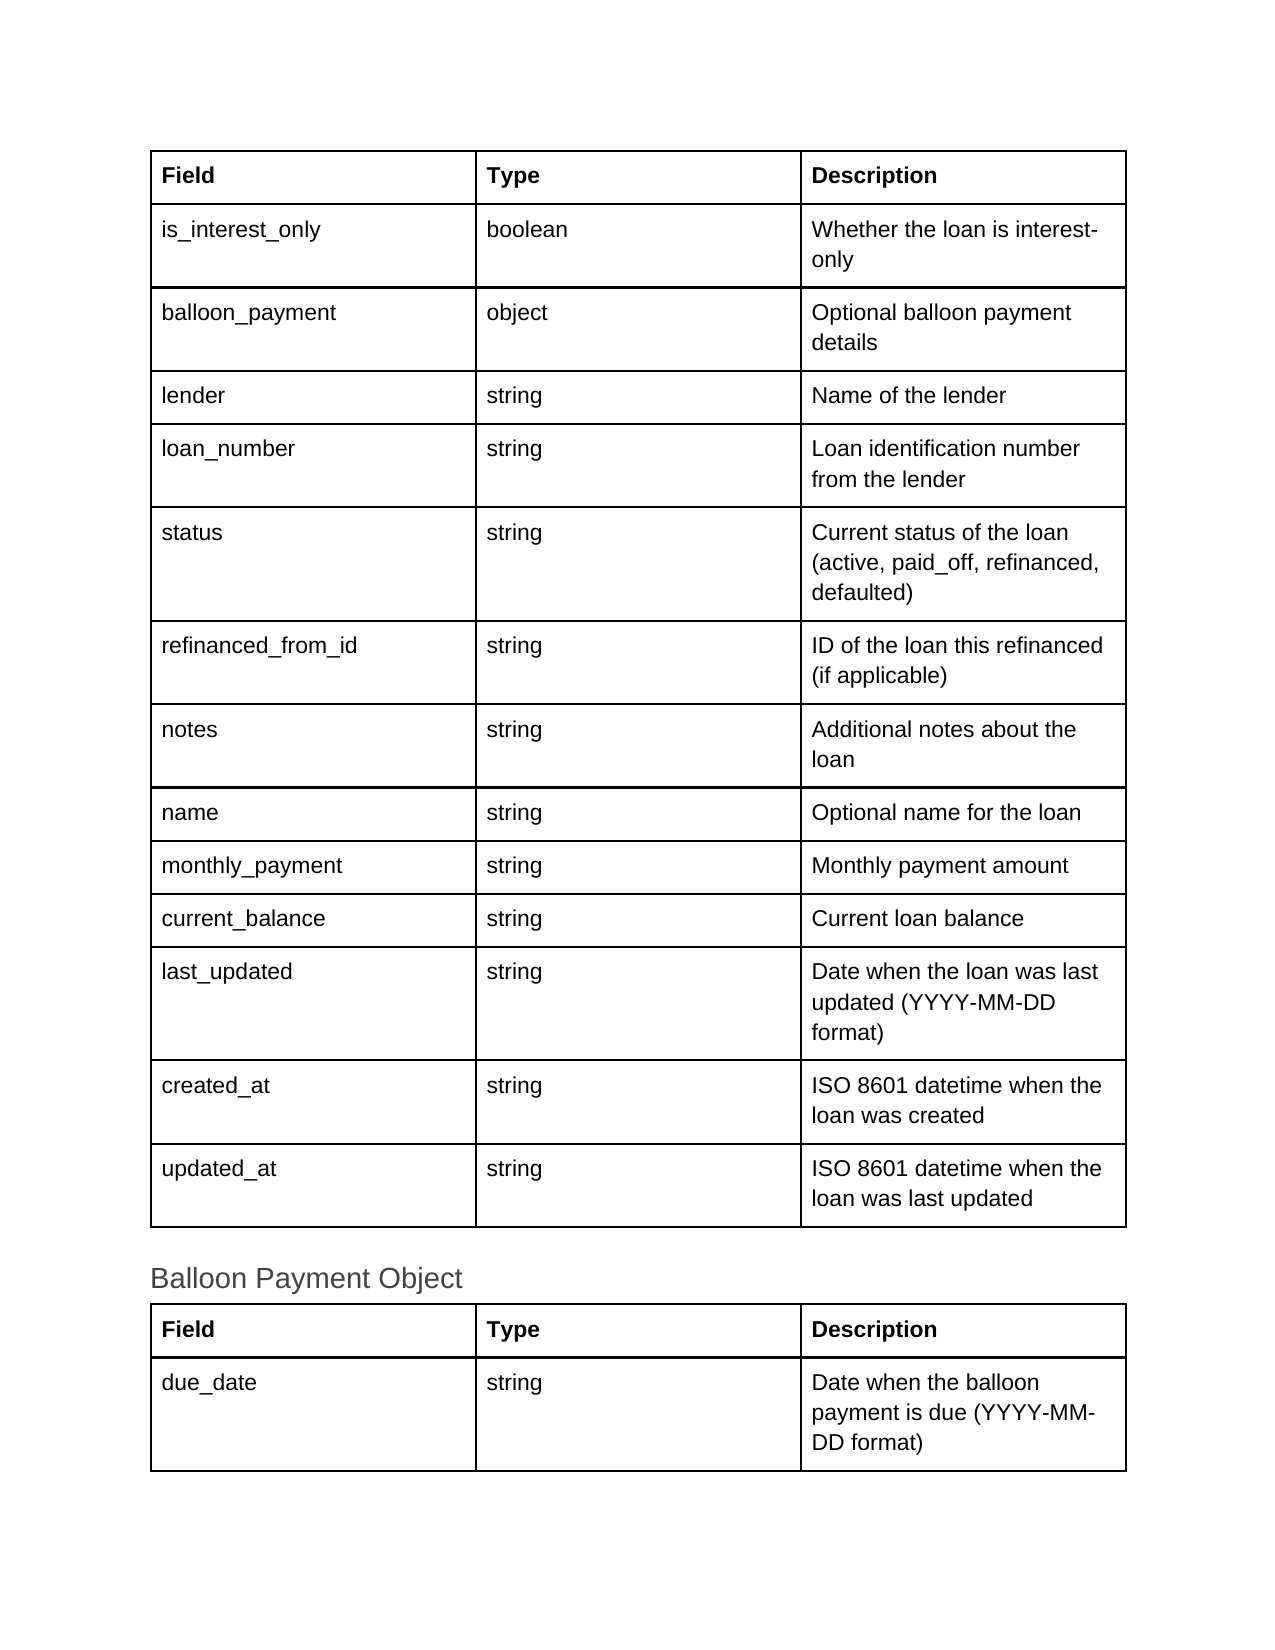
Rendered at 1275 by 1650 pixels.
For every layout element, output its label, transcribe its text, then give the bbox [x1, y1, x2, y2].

table_cell refinanced_from_id [152, 622, 475, 703]
table_cell string [477, 622, 800, 703]
table_cell string [477, 508, 800, 620]
table_cell ISO 8601 datetime when the loan was created [802, 1061, 1125, 1143]
table_cell string [477, 1145, 800, 1226]
table_cell string [477, 372, 800, 423]
table_cell string [477, 425, 800, 506]
table_header Type [477, 1305, 800, 1356]
table_cell ISO 8601 datetime when the loan was last updated [802, 1145, 1125, 1226]
table_cell object [477, 289, 800, 370]
table_cell created_at [152, 1061, 475, 1143]
table_cell status [152, 508, 475, 620]
table_cell monthly_payment [152, 842, 475, 893]
table_cell Optional name for the loan [802, 789, 1125, 839]
table_cell lender [152, 372, 475, 423]
table_cell notes [152, 705, 475, 786]
table_cell is_interest_only [152, 205, 475, 286]
table_cell Optional balloon payment details [802, 289, 1125, 370]
table_cell Name of the lender [802, 372, 1125, 423]
table_cell Date when the balloon payment is due (YYYY-MM-DD format) [802, 1359, 1125, 1470]
table_cell balloon_payment [152, 289, 475, 370]
table_cell string [477, 895, 800, 946]
table_cell current_balance [152, 895, 475, 946]
table_cell string [477, 1359, 800, 1470]
table_header Type [477, 152, 800, 203]
table_cell Current loan balance [802, 895, 1125, 946]
table_cell due_date [152, 1359, 475, 1470]
table_cell string [477, 842, 800, 893]
table_cell name [152, 789, 475, 839]
table_cell string [477, 789, 800, 839]
subtitle Balloon Payment Object [150, 1261, 1125, 1295]
table_cell updated_at [152, 1145, 475, 1226]
table_cell Loan identification number from the lender [802, 425, 1125, 506]
table_cell last_updated [152, 948, 475, 1059]
table_cell string [477, 705, 800, 786]
table_cell ID of the loan this refinanced (if applicable) [802, 622, 1125, 703]
table_cell string [477, 948, 800, 1059]
table_header Field [152, 152, 475, 203]
table_cell boolean [477, 205, 800, 286]
table_header Field [152, 1305, 475, 1356]
table_cell Current status of the loan (active, paid_off, refinanced, defaulted) [802, 508, 1125, 620]
table_cell Date when the loan was last updated (YYYY-MM-DD format) [802, 948, 1125, 1059]
table_cell Additional notes about the loan [802, 705, 1125, 786]
table_header Description [802, 152, 1125, 203]
table_cell Monthly payment amount [802, 842, 1125, 893]
table_header Description [802, 1305, 1125, 1356]
table_cell string [477, 1061, 800, 1143]
table_cell loan_number [152, 425, 475, 506]
table_cell Whether the loan is interest-only [802, 205, 1125, 286]
